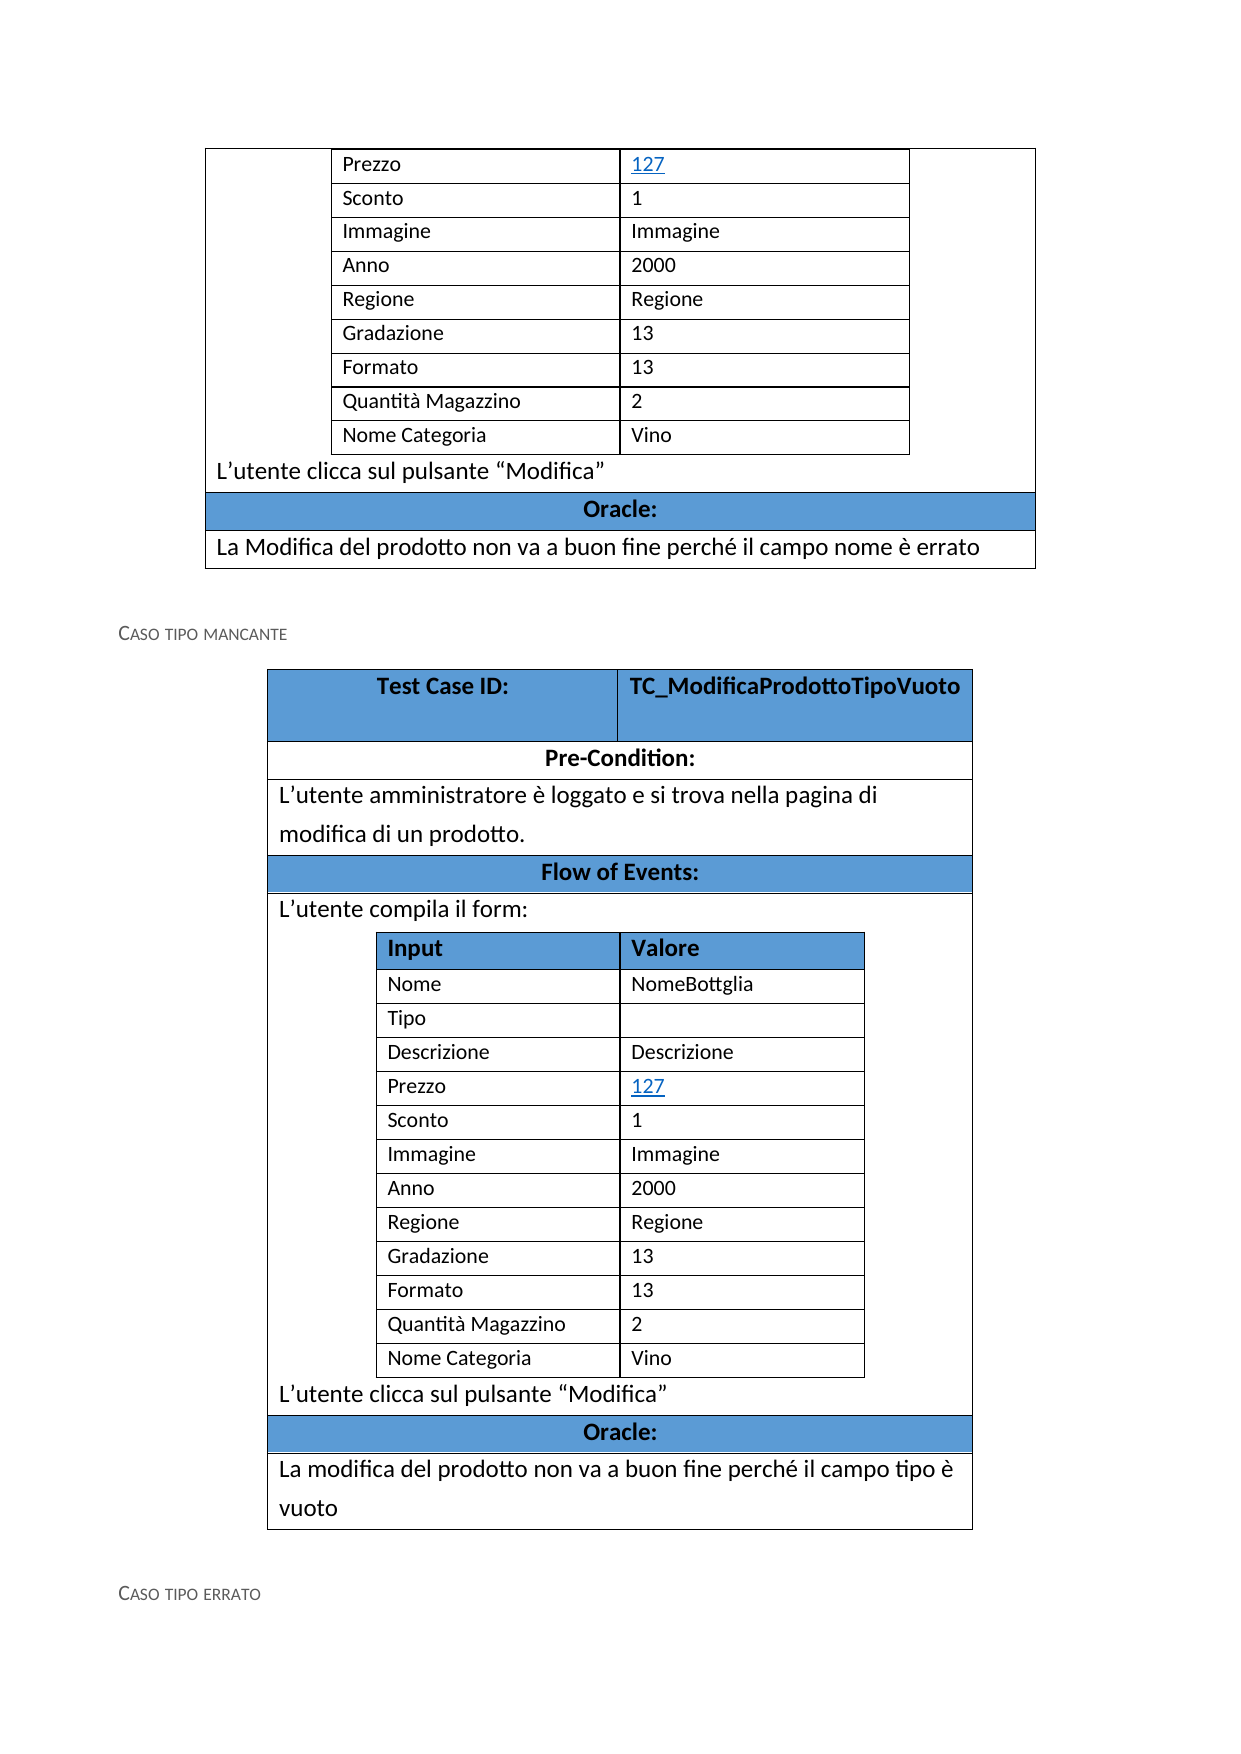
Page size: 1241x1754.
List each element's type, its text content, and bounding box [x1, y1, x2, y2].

text Caso tipo errato [118, 1579, 1122, 1606]
table_cell Flow of Events: [268, 856, 972, 892]
table_header Test Case ID: [268, 670, 617, 741]
table_cell L’utente compila il form: L’utente clicca sul pulsante “Modifica” [268, 894, 972, 1415]
table_cell Oracle: [206, 493, 1035, 530]
table_cell L’utente amministratore è loggato e si trova nella pagina di modifica di un prodotto. [268, 780, 972, 854]
text Caso tipo mancante [118, 619, 1122, 645]
table_cell Pre-Condition: [268, 742, 972, 779]
table_cell La modifica del prodotto non va a buon fine perché il campo tipo è vuoto [268, 1454, 972, 1528]
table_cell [206, 149, 1035, 492]
table_header TC_ModificaProdottoTipoVuoto [618, 670, 972, 741]
table_cell Oracle: [268, 1416, 972, 1452]
table_cell La Modifica del prodotto non va a buon fine perché il campo nome è errato [206, 531, 1035, 568]
